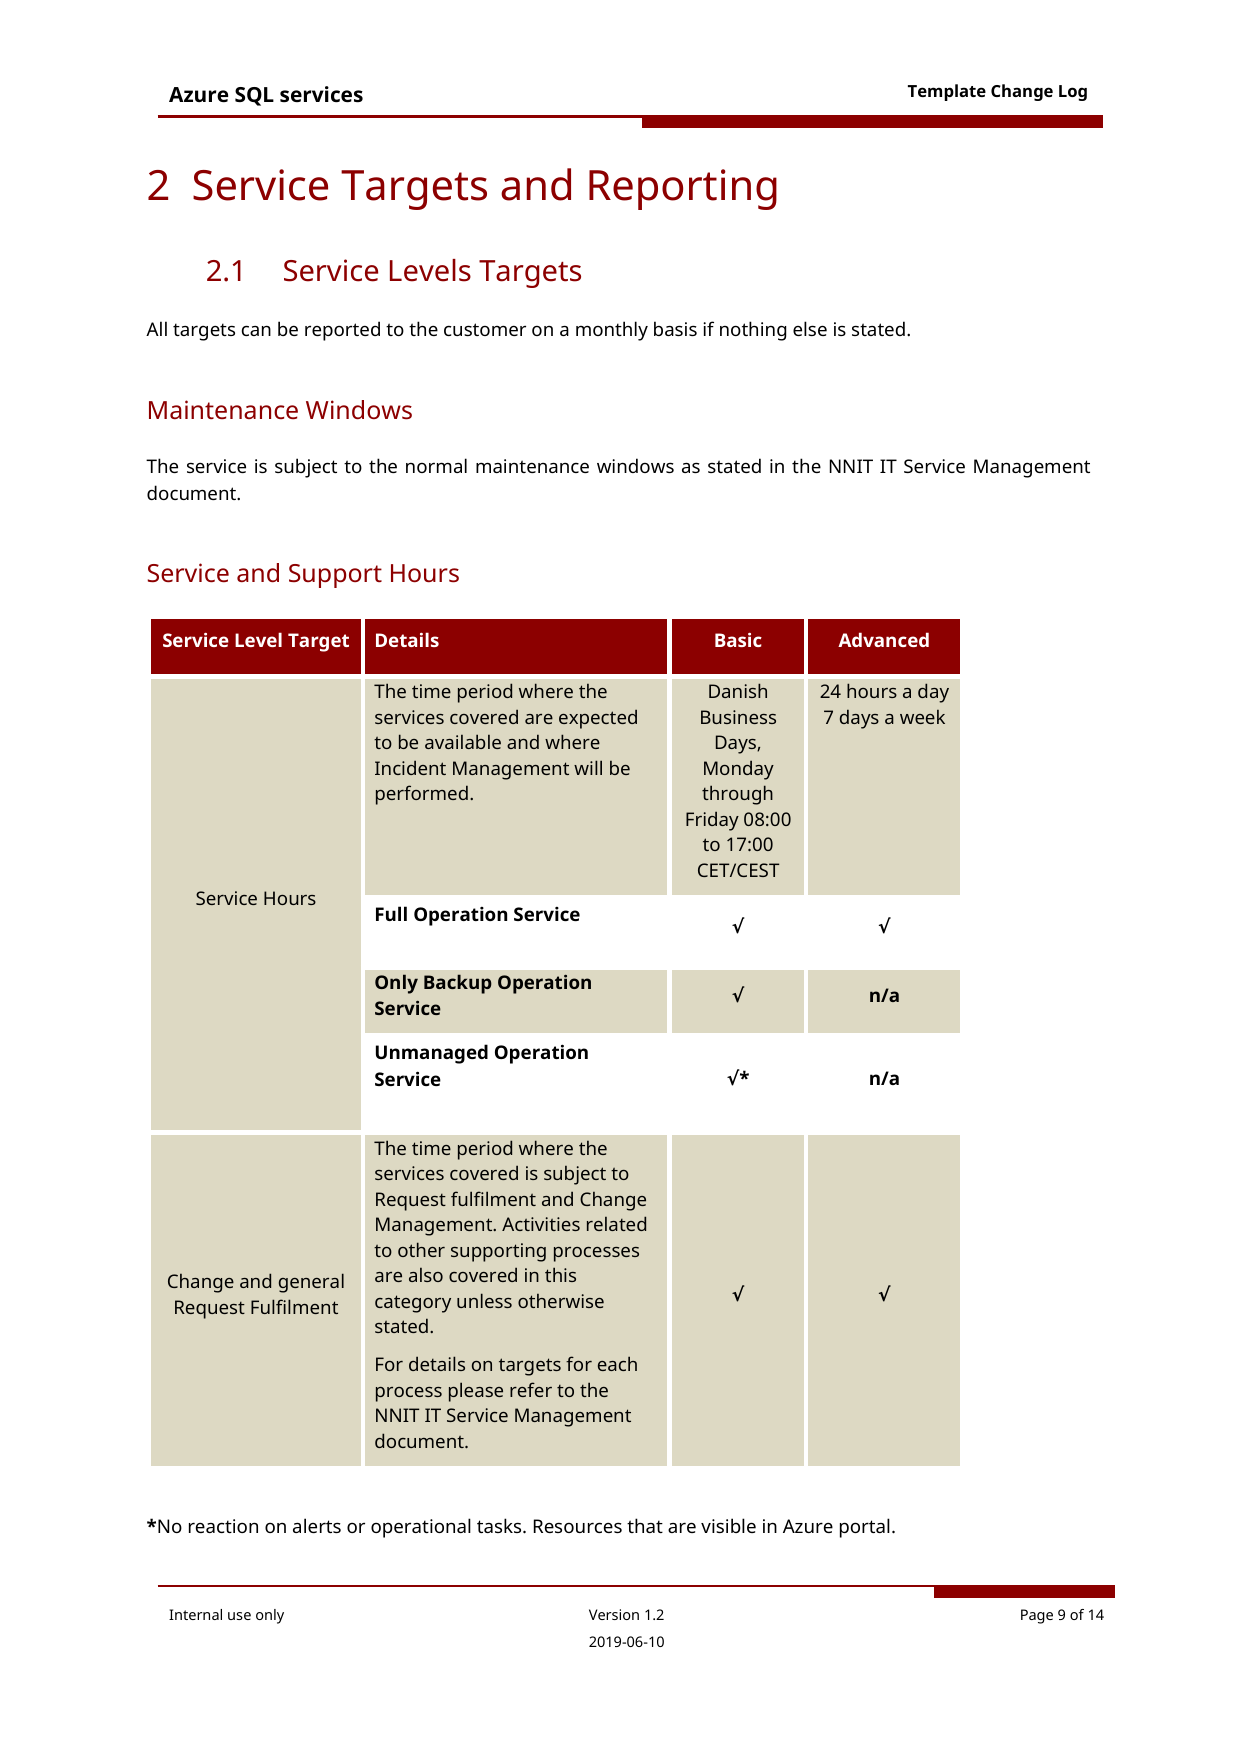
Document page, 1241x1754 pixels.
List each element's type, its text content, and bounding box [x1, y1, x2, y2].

table_cell Change and general Request Fulfilment [151, 1135, 361, 1466]
table_header Details [365, 619, 667, 674]
table_cell Unmanaged Operation Service [365, 1038, 667, 1130]
text All targets can be reported to the customer on a monthly basis if nothing else is stated. [146, 315, 1092, 342]
table_cell Full Operation Service [365, 900, 667, 965]
text The service is subject to the normal maintenance windows as stated in the NNIT IT Service Management document. [146, 451, 1092, 506]
table_cell √ [808, 1135, 960, 1466]
subtitle Service Levels Targets [206, 251, 1092, 290]
table_cell √* [672, 1038, 804, 1130]
subtitle Maintenance Windows [146, 392, 1092, 426]
table_cell The time period where the services covered is subject to Request fulfilment and Change Management. Activities related to other supporting processes are also covered in this category unless otherwise stated. For details on targets for each process please refer to the NNIT IT Service Management document. [365, 1135, 667, 1466]
table_cell Service Hours [151, 679, 361, 1130]
table_cell n/a [808, 1038, 960, 1130]
subtitle Service Targets and Reporting [146, 156, 1092, 213]
table_cell The time period where the services covered are expected to be available and where Incident Management will be performed. [365, 679, 667, 895]
subtitle Service and Support Hours [146, 556, 1092, 589]
table_cell Danish Business Days, Monday through Friday 08:00 to 17:00 CET/CEST [672, 679, 804, 895]
table_cell n/a [808, 970, 960, 1033]
table_cell √ [672, 900, 804, 965]
table_cell √ [672, 1135, 804, 1466]
table_cell √ [672, 970, 804, 1033]
table_cell √ [808, 900, 960, 965]
table_cell Only Backup Operation Service [365, 970, 667, 1033]
table_header Advanced [808, 619, 960, 674]
table_header Basic [672, 619, 804, 674]
text *No reaction on alerts or operational tasks. Resources that are visible in Azure portal. [146, 1512, 1092, 1539]
table_cell 24 hours a day 7 days a week [808, 679, 960, 895]
table_header Service Level Target [151, 619, 361, 674]
